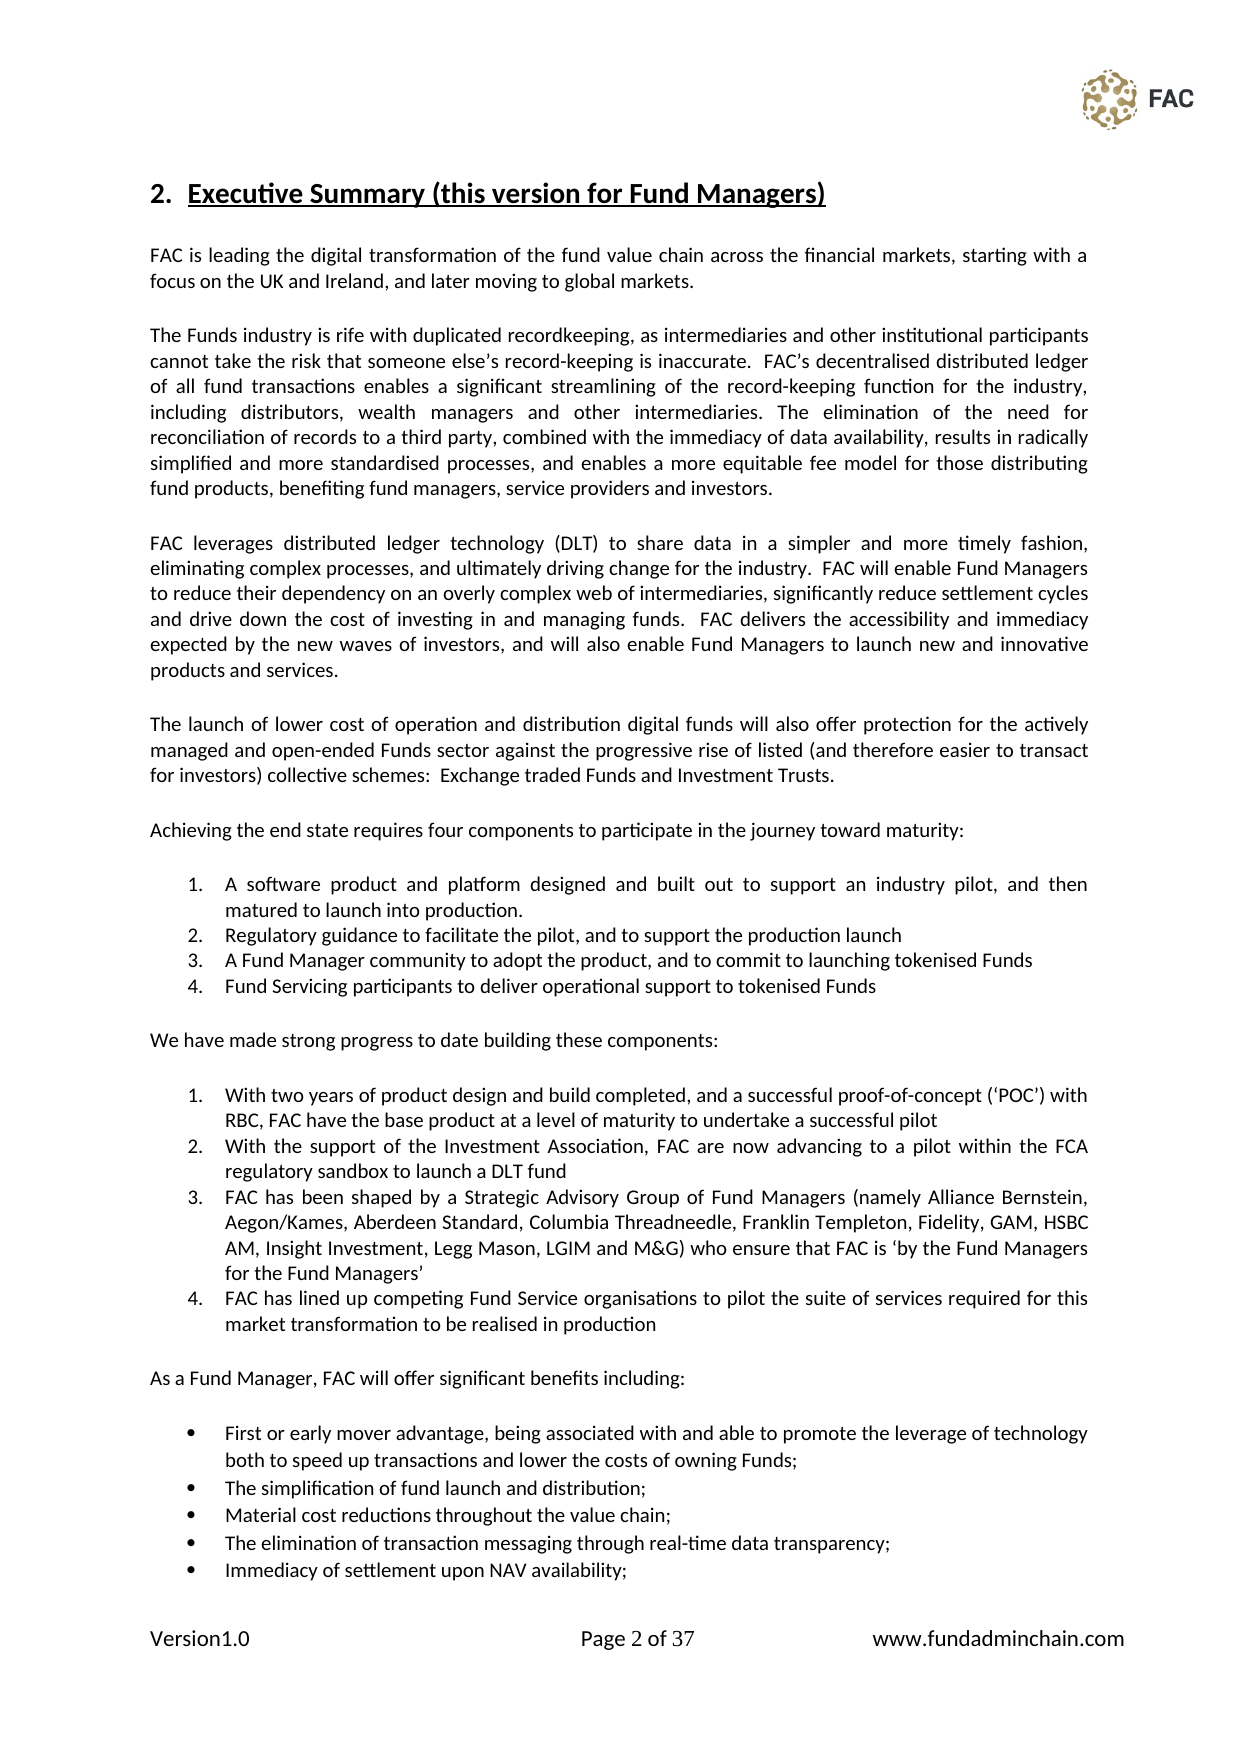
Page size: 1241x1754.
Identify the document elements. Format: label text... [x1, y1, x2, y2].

list Regulatory guidance to facilitate the pilot, and to support the production launch [187, 922, 1090, 948]
text We have made strong progress to date building these components: [150, 1028, 1090, 1053]
text The launch of lower cost of operation and distribution digital funds will also offer protection for the actively managed and open-ended Funds sector against the progressive rise of listed (and therefore easier to transact for investors) collective schemes: Exchange traded Funds and Investment Trusts. [150, 711, 1090, 788]
list The simplification of fund launch and distribution; [187, 1475, 1090, 1500]
text FAC is leading the digital transformation of the fund value chain across the financial markets, starting with a focus on the UK and Ireland, and later moving to global markets. [150, 243, 1090, 293]
list A Fund Manager community to adopt the product, and to commit to launching tokenised Funds [187, 948, 1090, 973]
subtitle Executive Summary (this version for Fund Managers) [150, 175, 1090, 211]
text Achieving the end state requires four components to participate in the journey toward maturity: [150, 817, 1090, 842]
text As a Fund Manager, FAC will offer significant benefits including: [150, 1366, 1090, 1391]
list With the support of the Investment Association, FAC are now advancing to a pilot within the FCA regulatory sandbox to launch a DLT fund [187, 1133, 1090, 1184]
list Fund Servicing participants to deliver operational support to tokenised Funds [187, 973, 1090, 998]
list FAC has lined up competing Fund Service organisations to pilot the suite of services required for this market transformation to be realised in production [187, 1286, 1090, 1336]
text FAC leverages distributed ledger technology (DLT) to share data in a simpler and more timely fashion, eliminating complex processes, and ultimately driving change for the industry. FAC will enable Fund Managers to reduce their dependency on an overly complex web of intermediaries, significantly reduce settlement cycles and drive down the cost of investing in and managing funds. FAC delivers the accessibility and immediacy expected by the new waves of investors, and will also enable Fund Managers to launch new and innovative products and services. [150, 530, 1090, 682]
list FAC has been shaped by a Strategic Advisory Group of Fund Managers (namely Alliance Bernstein, Aegon/Kames, Aberdeen Standard, Columbia Threadneedle, Franklin Templeton, Fidelity, GAM, HSBC AM, Insight Investment, Legg Mason, LGIM and M&G) who ensure that FAC is ‘by the Fund Managers for the Fund Managers’ [187, 1184, 1090, 1286]
text The Funds industry is rife with duplicated recordkeeping, as intermediaries and other institutional participants cannot take the risk that someone else’s record-keeping is inaccurate. FAC’s decentralised distributed ledger of all fund transactions enables a significant streamlining of the record-keeping function for the industry, including distributors, wealth managers and other intermediaries. The elimination of the need for reconciliation of records to a third party, combined with the immediacy of data availability, results in radically simplified and more standardised processes, and enables a more equitable fee model for those distributing fund products, benefiting fund managers, service providers and investors. [150, 323, 1090, 501]
list The elimination of transaction messaging through real-time data transparency; [187, 1530, 1090, 1555]
list A software product and platform designed and built out to support an industry pilot, and then matured to launch into production. [187, 871, 1090, 922]
list Immediacy of settlement upon NAV availability; [187, 1557, 1090, 1582]
list First or early mover advantage, being associated with and able to promote the leverage of technology both to speed up transactions and lower the costs of owning Funds; [187, 1420, 1090, 1473]
list Material cost reductions throughout the value chain; [187, 1502, 1090, 1528]
picture [1044, 6, 1232, 194]
list With two years of product design and build completed, and a successful proof-of-concept (‘POC’) with RBC, FAC have the base product at a level of maturity to undertake a successful pilot [187, 1082, 1090, 1133]
